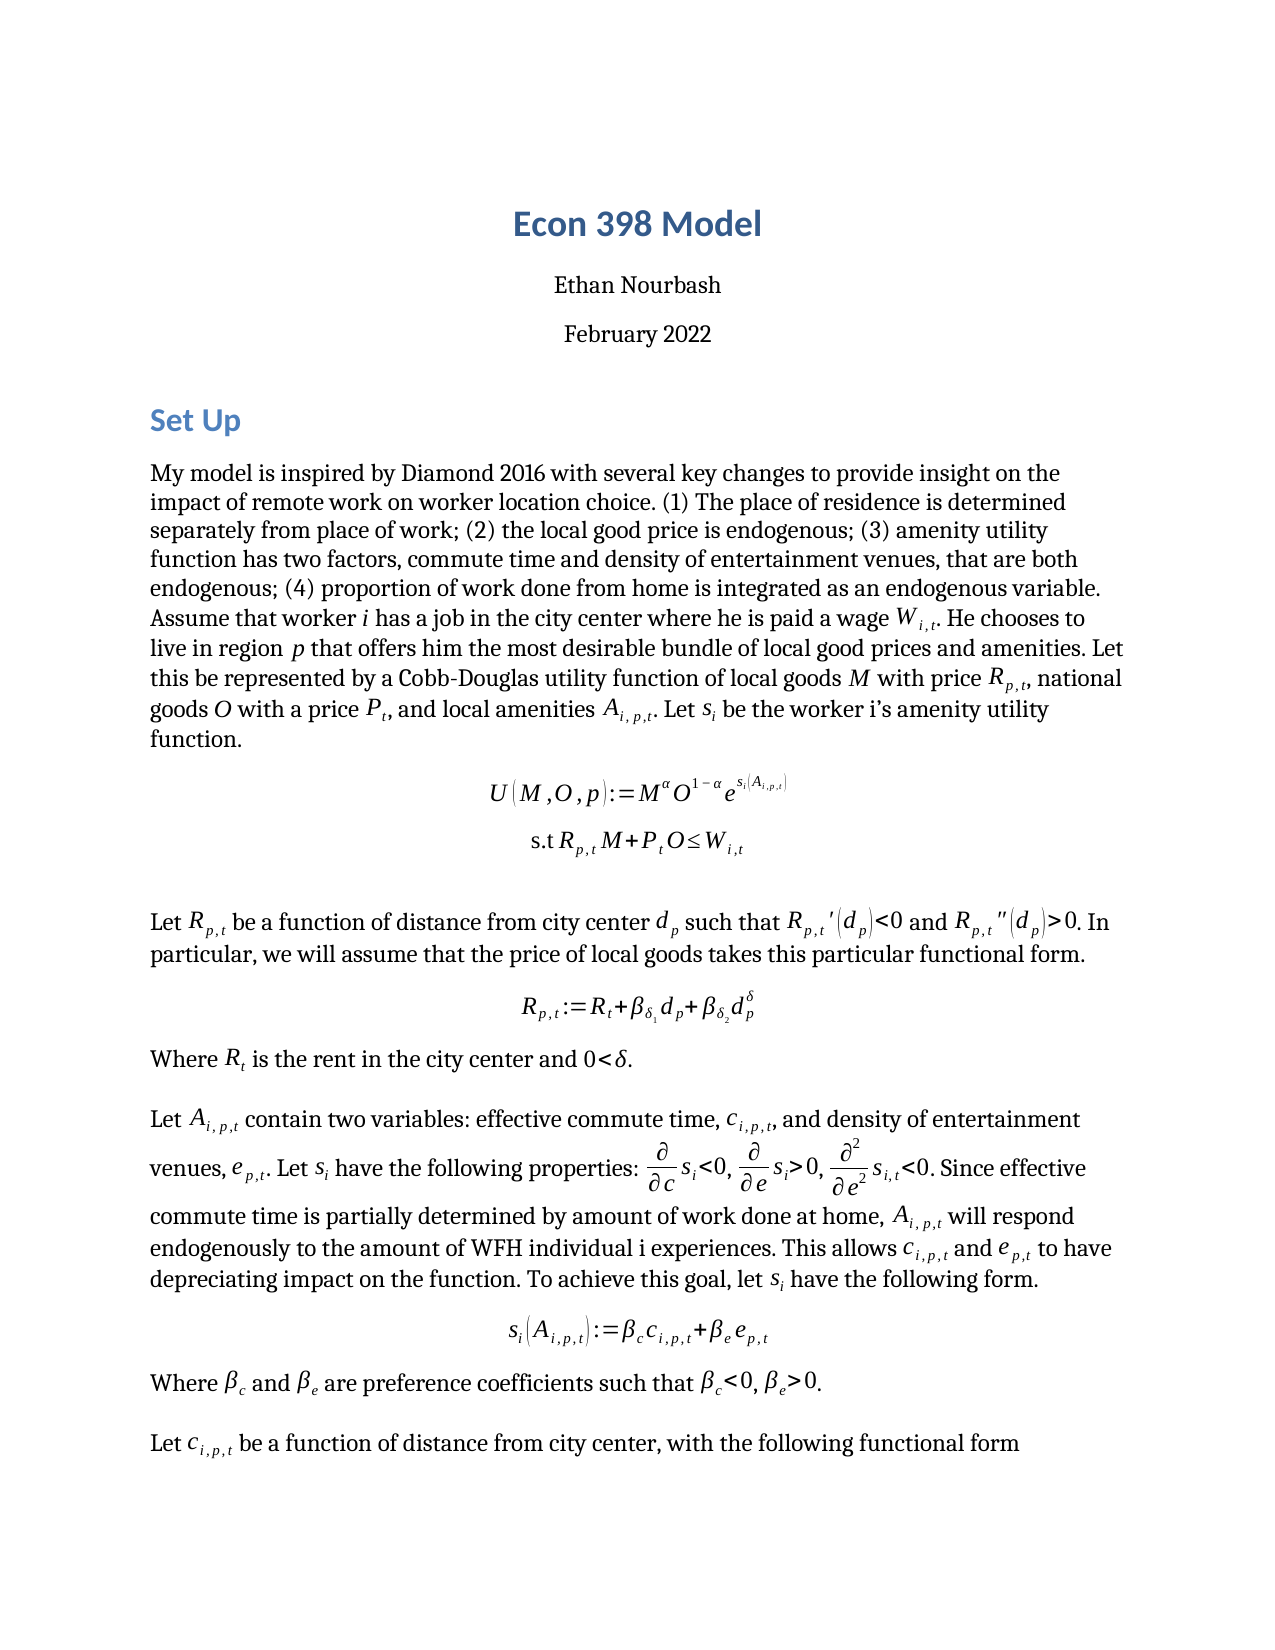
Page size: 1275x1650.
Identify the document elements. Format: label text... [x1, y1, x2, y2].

text My model is inspired by Diamond 2016 with several key changes to provide insight on the impact of remote work on worker location choice. (1) The place of residence is determined separately from place of work; (2) the local good price is endogenous; (3) amenity utility function has two factors, commute time and density of entertainment venues, that are both endogenous; (4) proportion of work done from home is integrated as an endogenous variable. Assume that worker has a job in the city center where he is paid a wage . He chooses to live in region that offers him the most desirable bundle of local good prices and amenities. Let this be represented by a Cobb-Douglas utility function of local goods with price , national goods with a price , and local amenities . Let be the worker i’s amenity utility function. [150, 459, 1125, 754]
title Econ 398 Model [150, 200, 1125, 246]
text Let be a function of distance from city center such that and . In particular, we will assume that the price of local goods takes this particular functional form. [150, 877, 1125, 969]
text February 2022 [150, 320, 1125, 349]
text Ethan Nourbash [150, 271, 1125, 299]
text Where and are preference coefficients such that , . Let be a function of distance from city center, with the following functional form [150, 1367, 1125, 1459]
subtitle Set Up [150, 399, 1125, 440]
text Where is the rent in the city center and . Let contain two variables: effective commute time, , and density of entertainment venues, . Let have the following properties: , , . Since effective commute time is partially determined by amount of work done at home, will respond endogenously to the amount of WFH individual i experiences. This allows and to have depreciating impact on the function. To achieve this goal, let have the following form. [150, 1043, 1125, 1295]
